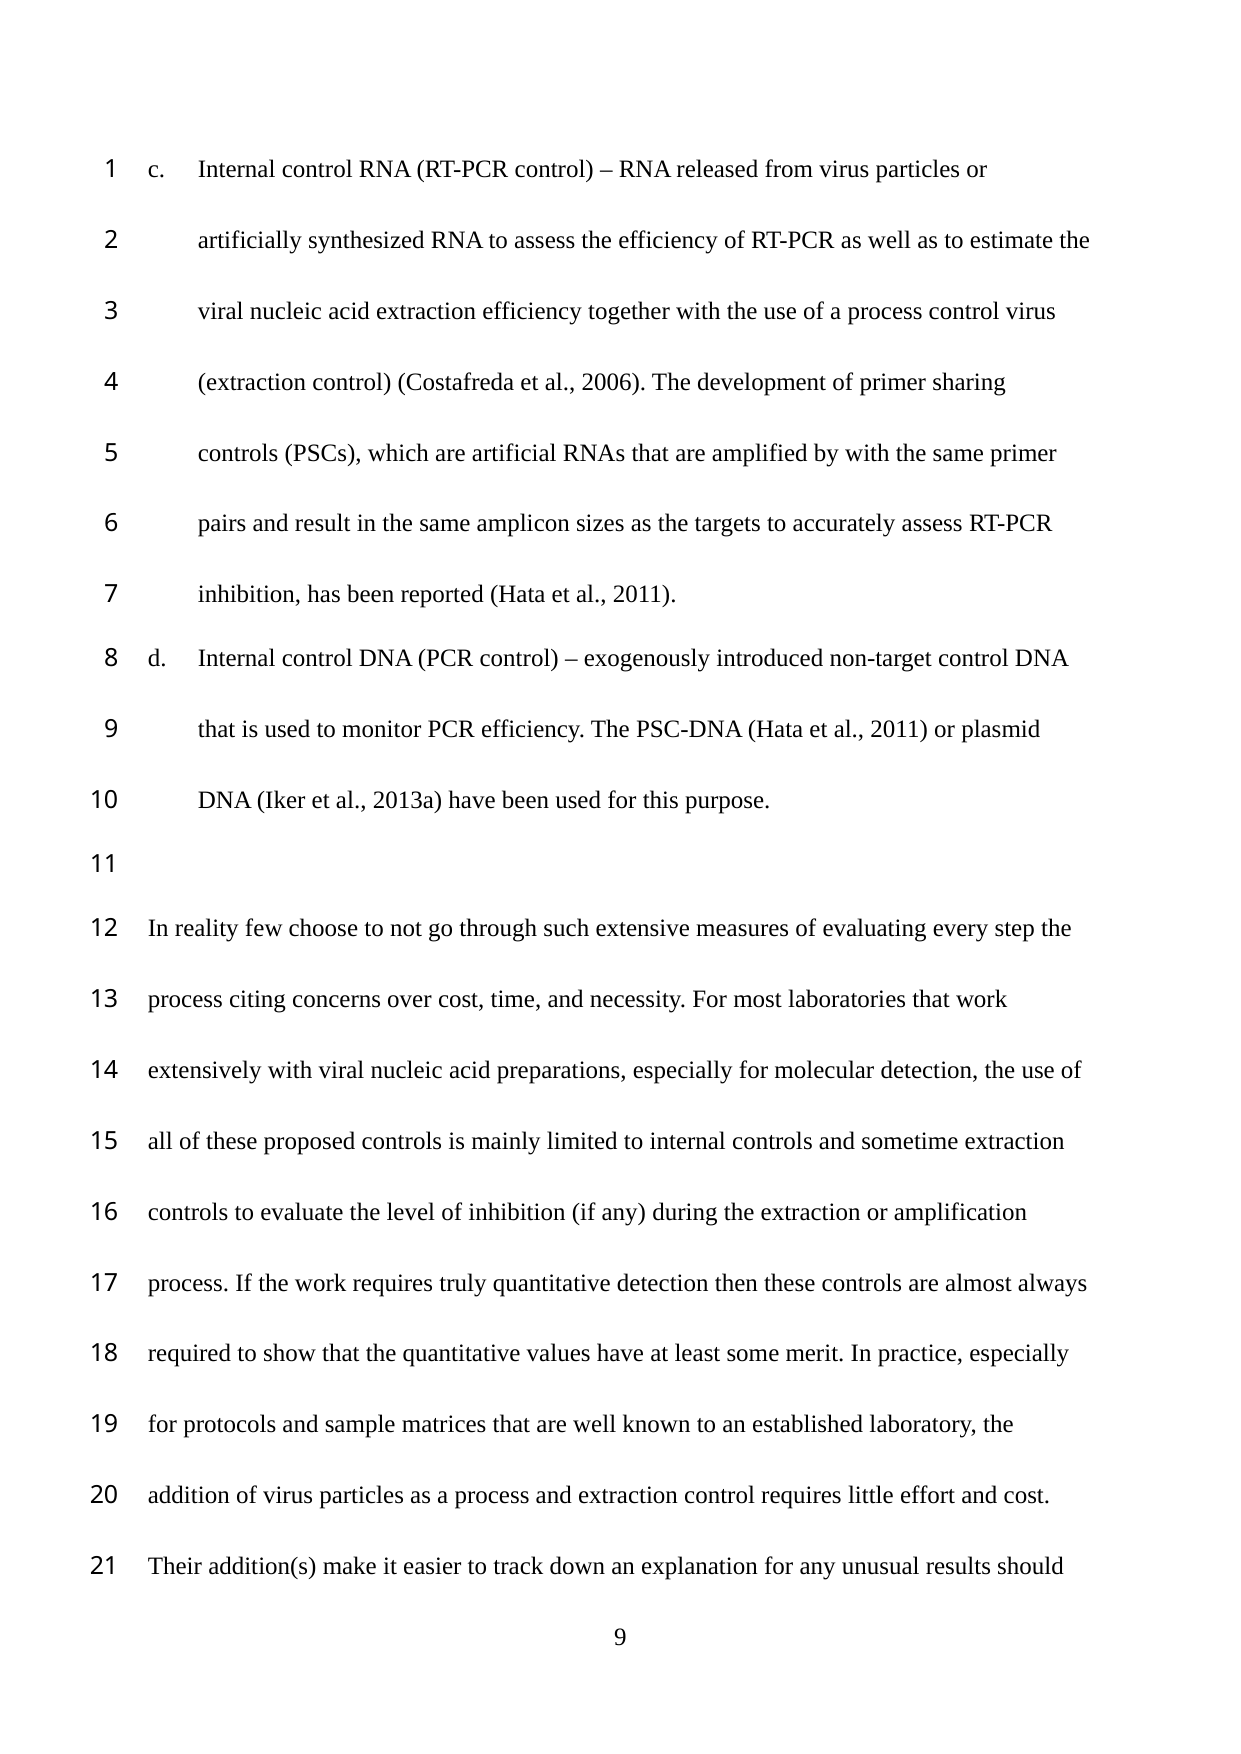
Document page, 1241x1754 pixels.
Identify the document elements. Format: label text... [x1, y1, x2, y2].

list Internal control RNA (RT-PCR control) – RNA released from virus particles or artificially synthesized RNA to assess the efficiency of RT-PCR as well as to estimate the viral nucleic acid extraction efficiency together with the use of a process control virus (extraction control) (Costafreda et al., 2006). The development of primer sharing controls (PSCs), which are artificial RNAs that are amplified by with the same primer pairs and result in the same amplicon sizes as the targets to accurately assess RT-PCR inhibition, has been reported (Hata et al., 2011). [148, 151, 1092, 611]
list Internal control DNA (PCR control) – exogenously introduced non-target control DNA that is used to monitor PCR efficiency. The PSC-DNA (Hata et al., 2011) or plasmid DNA (Iker et al., 2013a) have been used for this purpose. [148, 640, 1092, 817]
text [148, 910, 1092, 1583]
